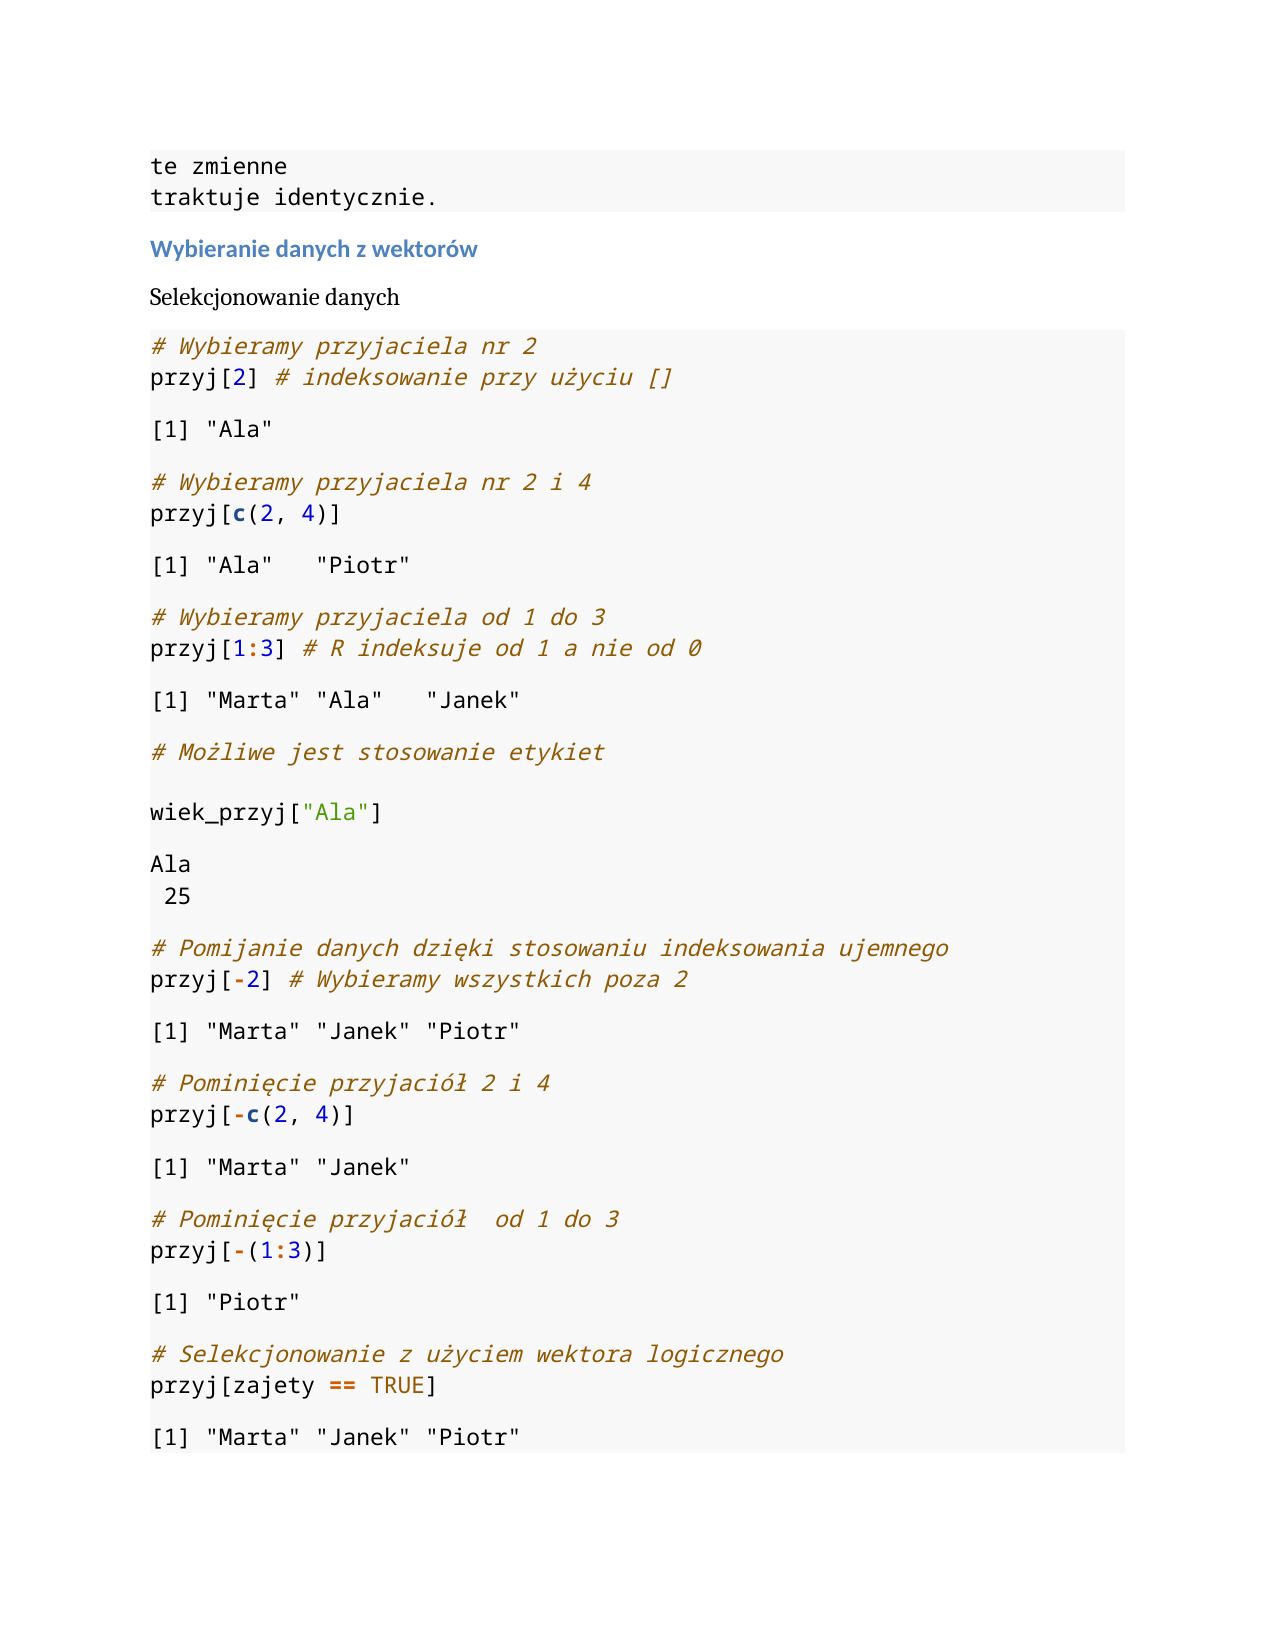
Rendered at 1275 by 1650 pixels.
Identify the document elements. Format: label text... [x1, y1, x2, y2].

text # Wybieramy przyjaciela od 1 do 3 przyj[1:3] # R indeksuje od 1 a nie od 0 [604, 601, 1125, 663]
text # Pominięcie przyjaciół od 1 do 3 przyj[-(1:3)] [329, 1203, 1125, 1265]
text # Wybieramy przyjaciela nr 2 przyj[2] # indeksowanie przy użyciu [] [535, 330, 1125, 393]
text # Pominięcie przyjaciół 2 i 4 przyj[-c(2, 4)] [150, 1067, 1125, 1130]
text # Możliwe jest stosowanie etykiet wiek_przyj["Ala"] [150, 736, 1125, 828]
text [1] "Ala" "Piotr" [150, 549, 1125, 580]
text [1] "Ala" [150, 413, 1125, 445]
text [150, 150, 1125, 212]
text # Selekcjonowanie z użyciem wektora logicznego przyj[zajety == TRUE] [439, 1338, 1125, 1401]
text [1] "Marta" "Janek" [150, 1151, 1125, 1182]
text # Wybieramy przyjaciela nr 2 i 4 przyj[c(2, 4)] [342, 466, 1125, 528]
text Selekcjonowanie danych [150, 283, 1125, 311]
text [1] "Marta" "Janek" "Piotr" [150, 1015, 1125, 1046]
text [1] "Piotr" [150, 1286, 1125, 1317]
text [1] "Marta" "Ala" "Janek" [150, 684, 1125, 716]
text [1] "Marta" "Janek" "Piotr" [150, 1421, 1125, 1453]
subtitle Wybieranie danych z wektorów [150, 233, 1125, 264]
text Ala 25 [150, 848, 1125, 911]
text # Pomijanie danych dzięki stosowaniu indeksowania ujemnego przyj[-2] # Wybieramy wszystkich poza 2 [686, 932, 1125, 994]
